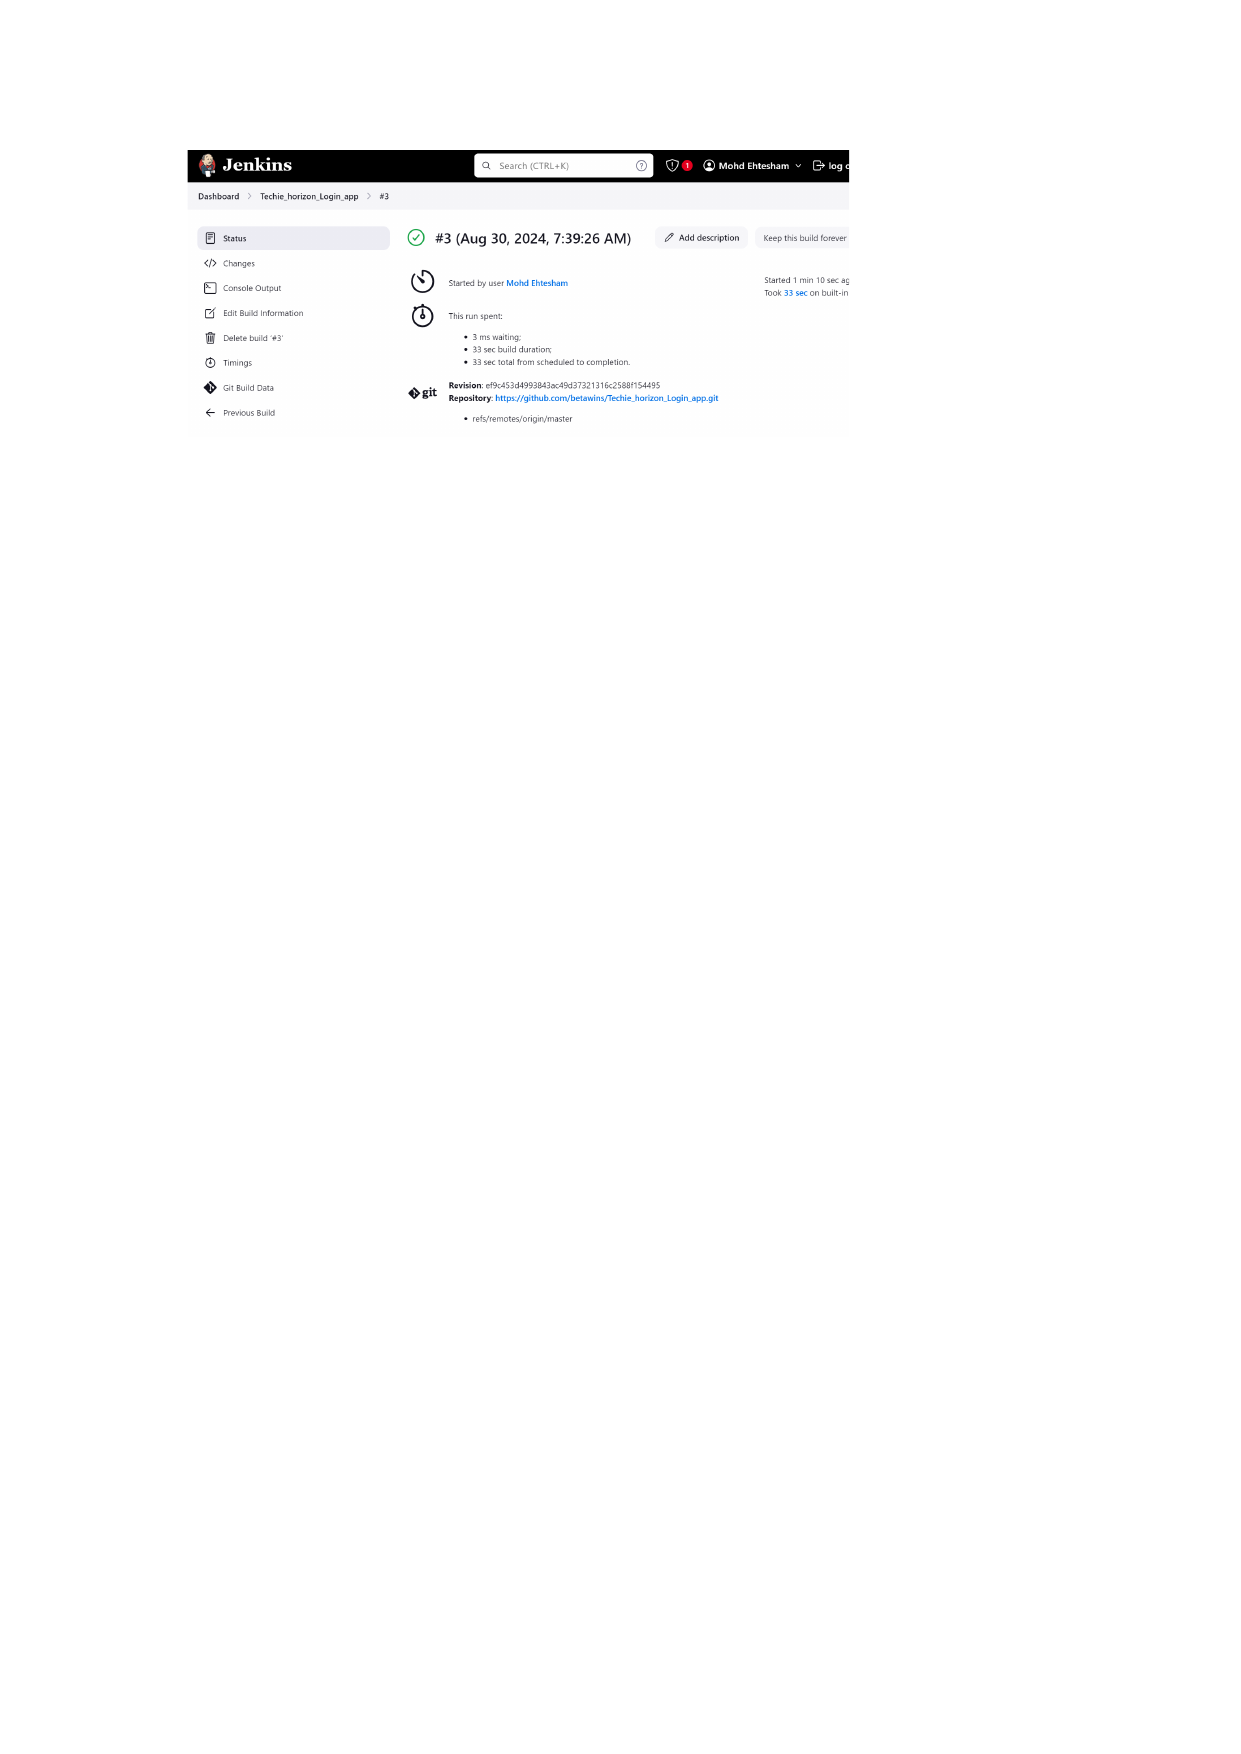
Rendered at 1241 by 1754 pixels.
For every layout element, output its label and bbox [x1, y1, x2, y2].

picture [187, 150, 850, 437]
